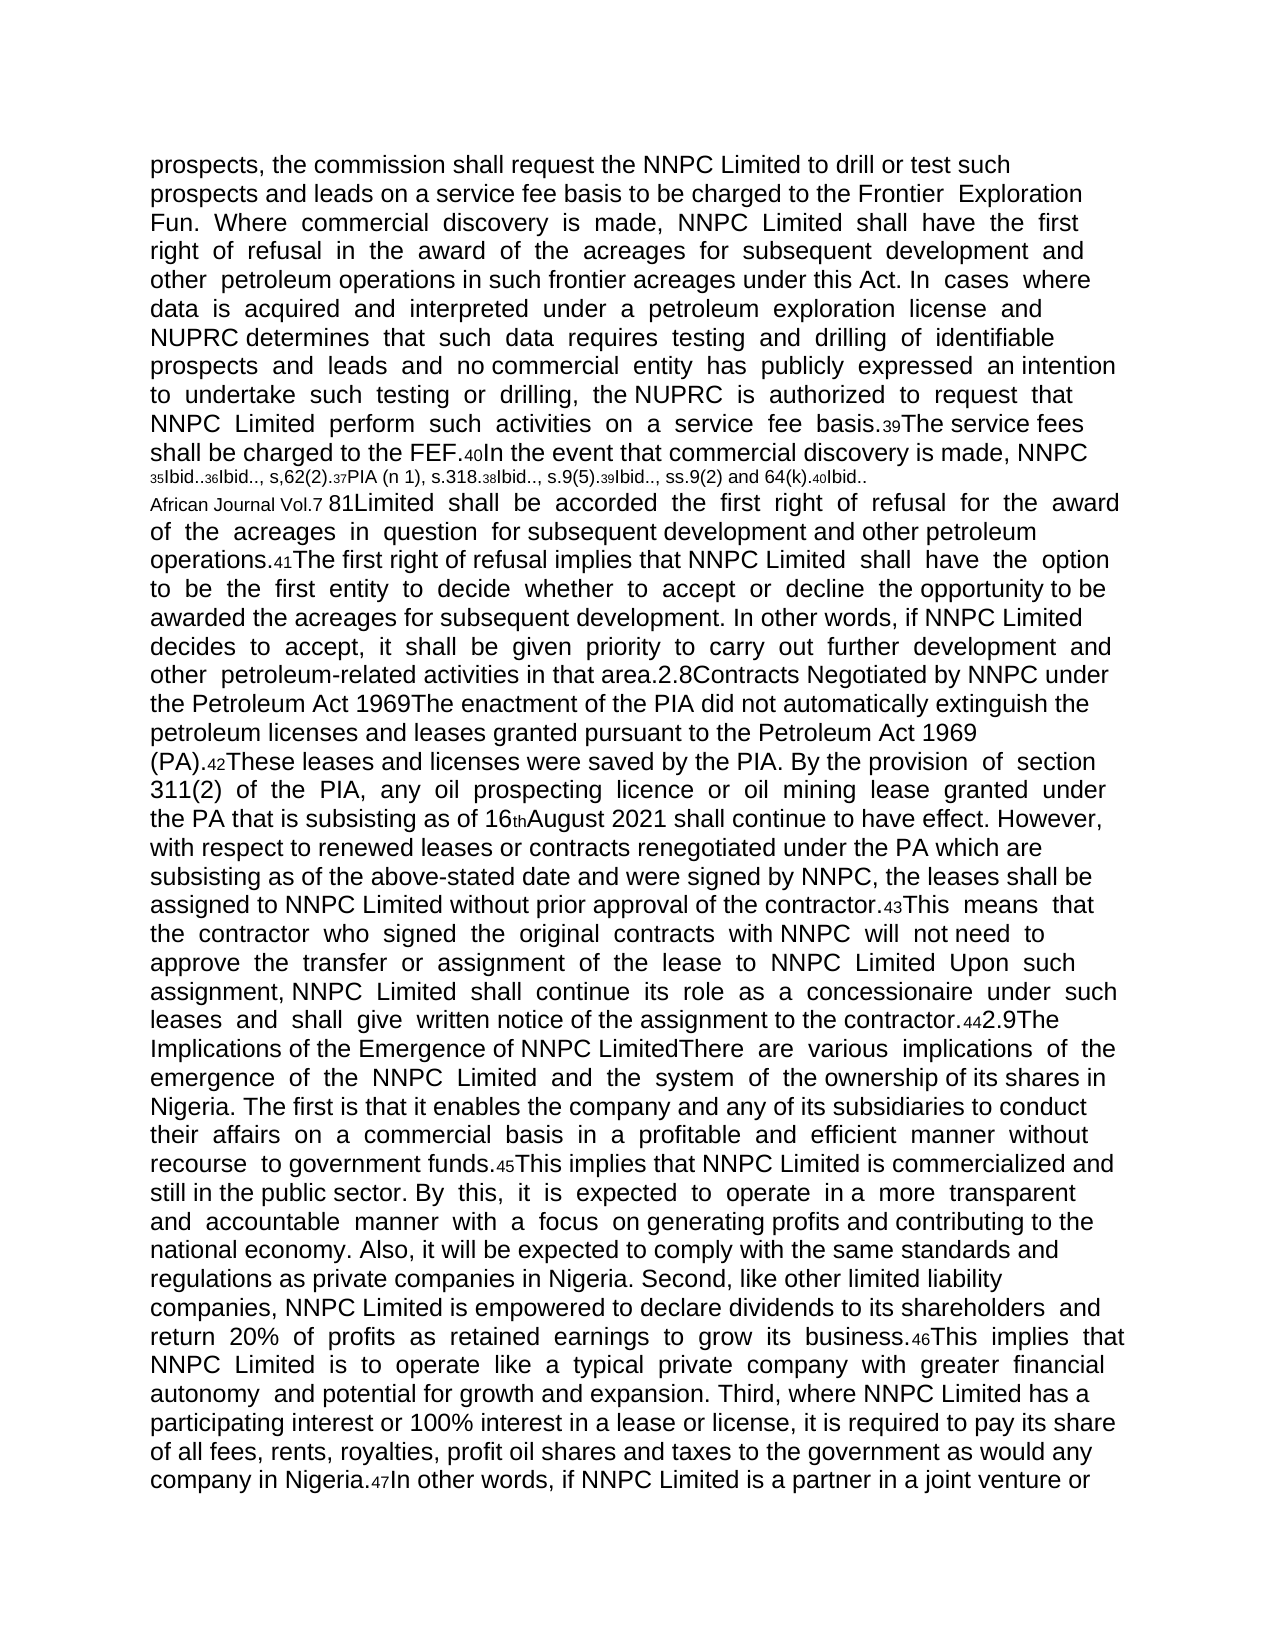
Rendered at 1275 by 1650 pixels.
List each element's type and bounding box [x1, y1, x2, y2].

text [150, 150, 1125, 488]
text [150, 488, 1125, 1494]
